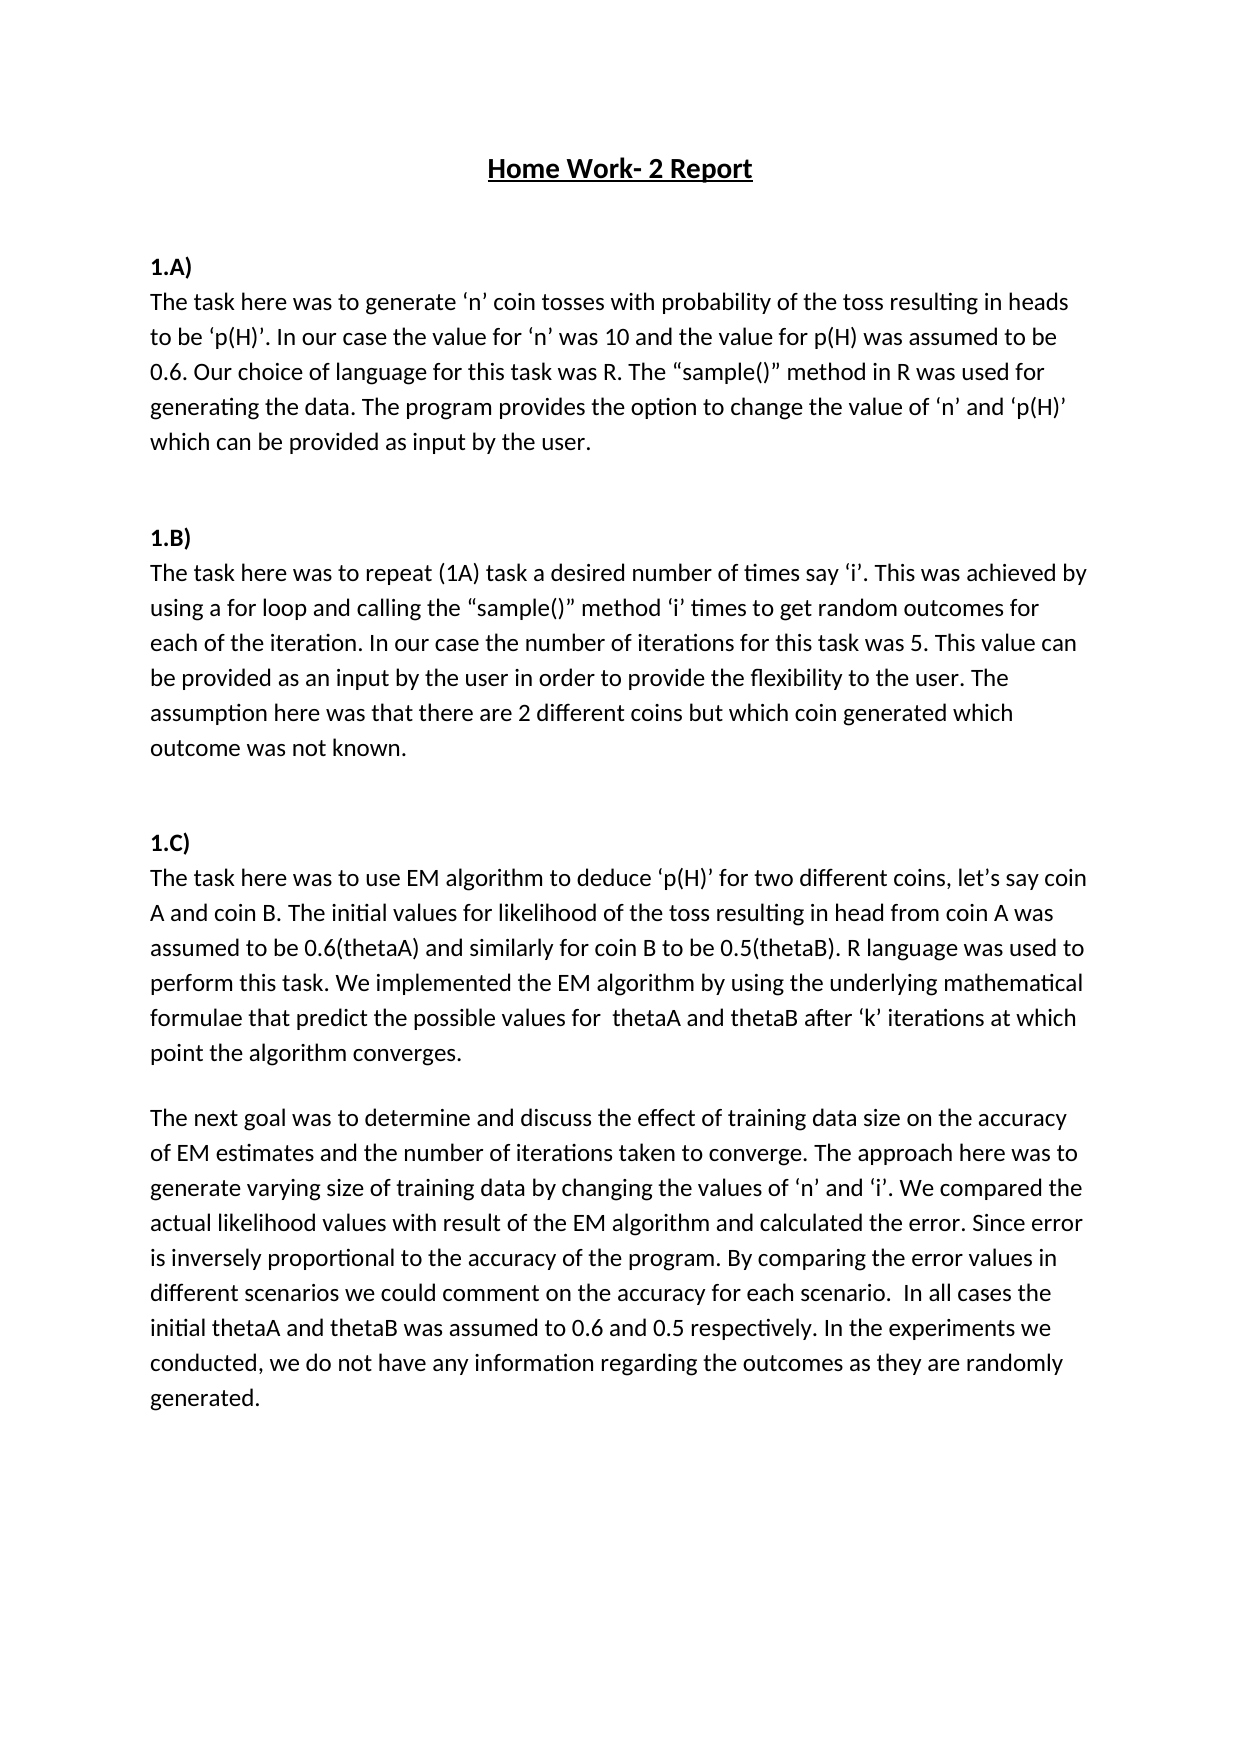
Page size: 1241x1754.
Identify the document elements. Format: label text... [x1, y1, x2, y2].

text 1.B) [150, 522, 1090, 552]
text The task here was to use EM algorithm to deduce ‘p(H)’ for two different coins, let’s say coin A and coin B. The initial values for likelihood of the toss resulting in head from coin A was assumed to be 0.6(thetaA) and similarly for coin B to be 0.5(thetaB). R language was used to perform this task. We implemented the EM algorithm by using the underlying mathematical formulae that predict the possible values for thetaA and thetaB after ‘k’ iterations at which point the algorithm converges. [150, 862, 1090, 1068]
text 1.A) [150, 251, 1090, 282]
text The task here was to generate ‘n’ coin tosses with probability of the toss resulting in heads to be ‘p(H)’. In our case the value for ‘n’ was 10 and the value for p(H) was assumed to be 0.6. Our choice of language for this task was R. The “sample()” method in R was used for generating the data. The program provides the option to change the value of ‘n’ and ‘p(H)’ which can be provided as input by the user. [150, 286, 1090, 457]
text The task here was to repeat (1A) task a desired number of times say ‘i’. This was achieved by using a for loop and calling the “sample()” method ‘i’ times to get random outcomes for each of the iteration. In our case the number of iterations for this task was 5. This value can be provided as an input by the user in order to provide the flexibility to the user. The assumption here was that there are 2 different coins but which coin generated which outcome was not known. [150, 557, 1090, 762]
text Home Work- 2 Report [150, 150, 1090, 186]
text The next goal was to determine and discuss the effect of training data size on the accuracy of EM estimates and the number of iterations taken to converge. The approach here was to generate varying size of training data by changing the values of ‘n’ and ‘i’. We compared the actual likelihood values with result of the EM algorithm and calculated the error. Since error is inversely proportional to the accuracy of the program. By comparing the error values in different scenarios we could comment on the accuracy for each scenario. In all cases the initial thetaA and thetaB was assumed to 0.6 and 0.5 respectively. In the experiments we conducted, we do not have any information regarding the outcomes as they are randomly generated. [150, 1102, 1090, 1413]
text 1.C) [150, 827, 1090, 858]
